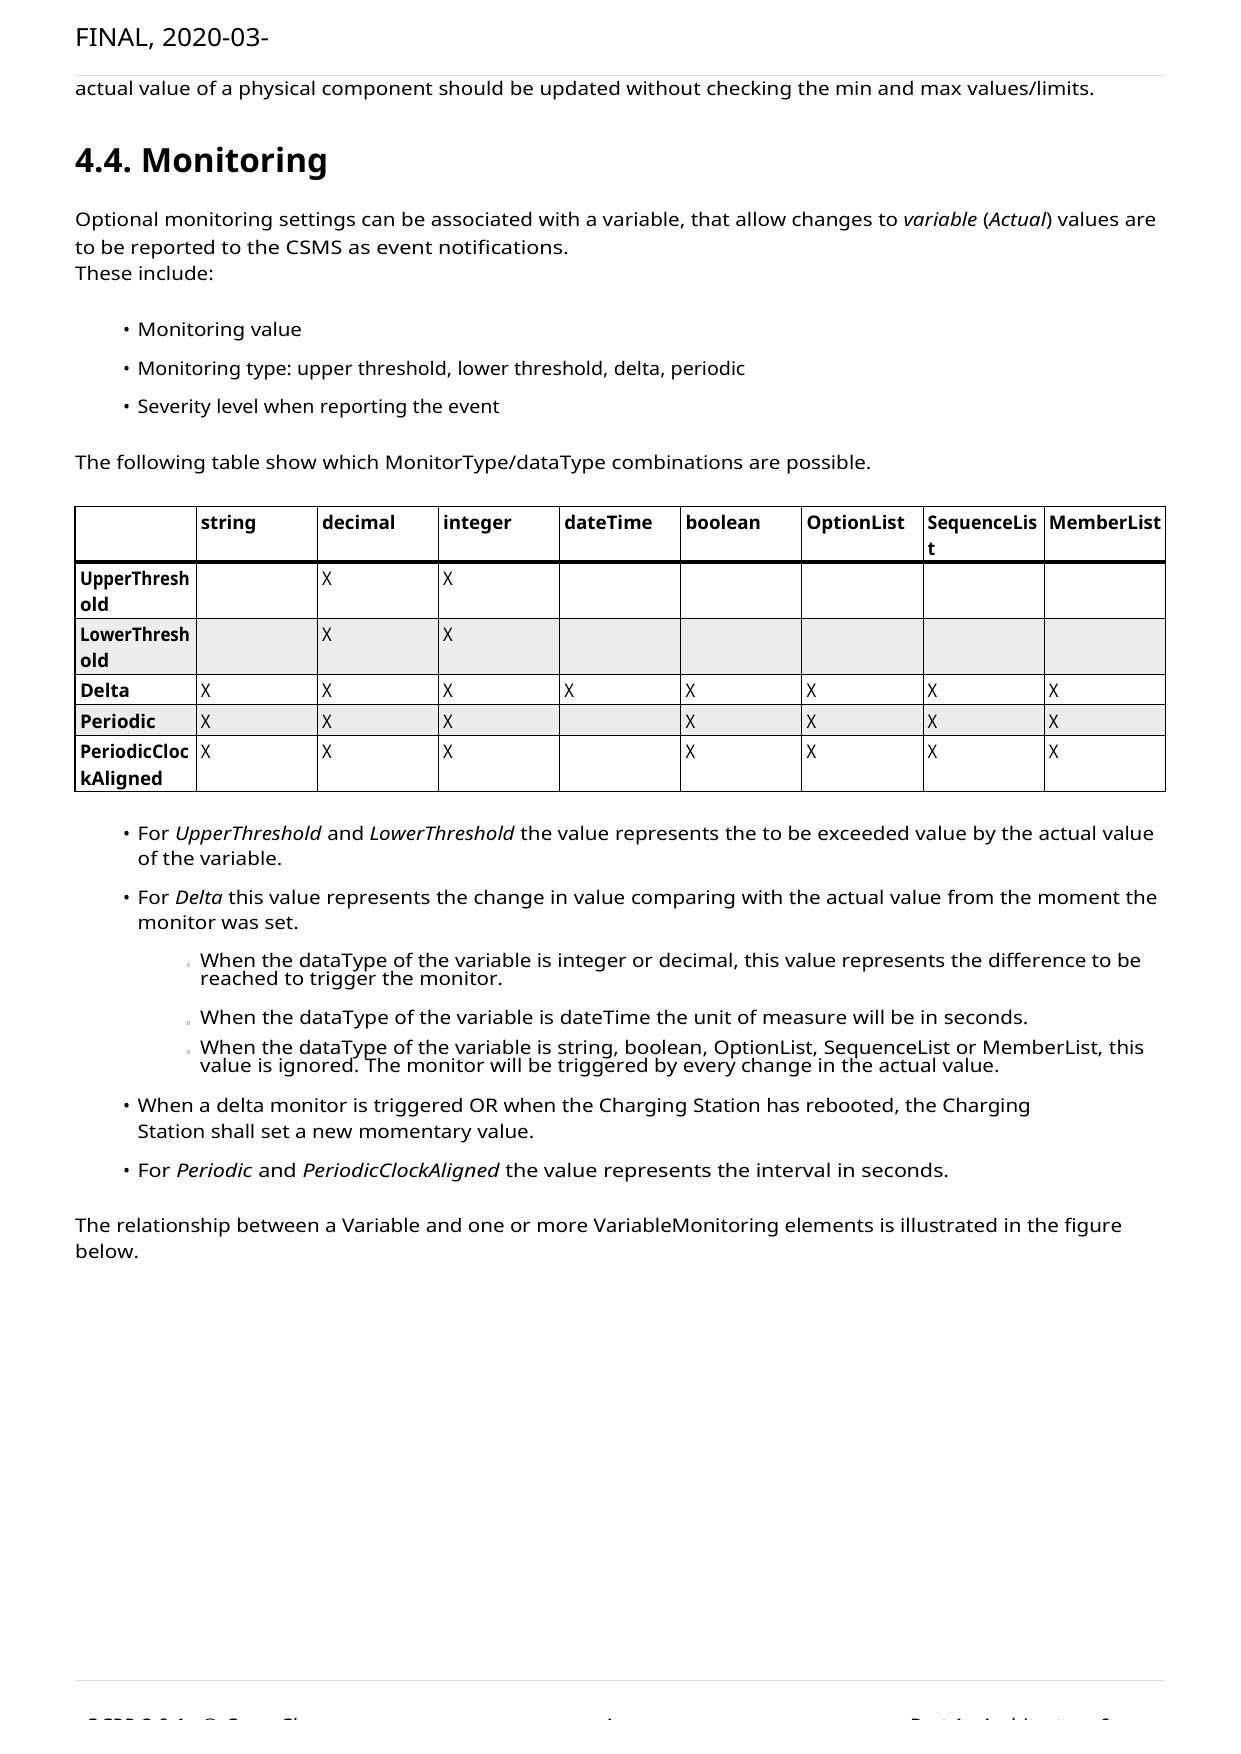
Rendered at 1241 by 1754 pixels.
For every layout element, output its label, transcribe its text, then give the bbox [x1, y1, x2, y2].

table_cell X [924, 675, 1044, 704]
table_cell [802, 564, 923, 617]
table_cell X [802, 705, 923, 735]
text The relationship between a Variable and one or more VariableMonitoring elements is illustrated in the figure below. [75, 1213, 1178, 1264]
table_cell [681, 564, 801, 617]
table_cell [197, 619, 317, 674]
table_cell X [318, 619, 438, 674]
table_cell [1045, 564, 1165, 617]
table_header [76, 507, 196, 560]
table_cell X [318, 705, 438, 735]
table_header OptionList [802, 507, 923, 560]
table_cell X [1045, 736, 1165, 791]
table_cell X [439, 736, 559, 791]
table_cell X [681, 705, 801, 735]
text These include: [75, 261, 1178, 286]
list When a delta monitor is triggered OR when the Charging Station has rebooted, the Charging Station shall set a new momentary value. [123, 1092, 1085, 1144]
text actual value of a physical component should be updated without checking the min and max values/limits. [75, 74, 1178, 101]
list For UpperThreshold and LowerThreshold the value represents the to be exceeded value by the actual value of the variable. [123, 820, 1178, 871]
table_header integer [439, 507, 559, 560]
table_cell X [318, 736, 438, 791]
table_cell Delta [76, 675, 196, 704]
text The following table show which MonitorType/dataType combinations are possible. [75, 449, 1178, 475]
subtitle Monitoring [75, 137, 1178, 183]
table_cell X [681, 736, 801, 791]
table_cell X [1045, 705, 1165, 735]
table_cell X [802, 736, 923, 791]
list Severity level when reporting the event [123, 394, 1178, 419]
list When the dataType of the variable is dateTime the unit of measure will be in seconds. [185, 1004, 1178, 1030]
list For Periodic and PeriodicClockAligned the value represents the interval in seconds. [123, 1157, 1178, 1182]
table_cell LowerThresh old [76, 619, 196, 674]
table_cell [1045, 619, 1165, 674]
table_cell X [197, 736, 317, 791]
table_cell [560, 619, 680, 674]
list Monitoring type: upper threshold, lower threshold, delta, periodic [123, 355, 1178, 381]
table_cell X [924, 736, 1044, 791]
table_header decimal [318, 507, 438, 560]
list When the dataType of the variable is string, boolean, OptionList, SequenceList or MemberList, this value is ignored. The monitor will be triggered by every change in the actual value. [185, 1039, 1148, 1078]
table_cell X [560, 675, 680, 704]
table_cell Periodic [76, 705, 196, 735]
table_cell [197, 564, 317, 617]
list When the dataType of the variable is integer or decimal, this value represents the difference to be reached to trigger the monitor. [185, 952, 1155, 990]
table_cell [560, 736, 680, 791]
table_cell X [439, 675, 559, 704]
table_cell X [318, 564, 438, 617]
table_header string [197, 507, 317, 560]
table_cell X [681, 675, 801, 704]
table_header boolean [681, 507, 801, 560]
table_cell [560, 705, 680, 735]
table_cell X [318, 675, 438, 704]
table_cell [924, 619, 1044, 674]
table_cell X [197, 705, 317, 735]
list For Delta this value represents the change in value comparing with the actual value from the moment the monitor was set. [123, 884, 1178, 935]
table_cell X [924, 705, 1044, 735]
table_header SequenceList [924, 507, 1044, 560]
table_cell X [197, 675, 317, 704]
list Monitoring value [123, 316, 1178, 342]
table_cell [681, 619, 801, 674]
table_cell X [439, 564, 559, 617]
table_cell X [439, 705, 559, 735]
table_cell X [439, 619, 559, 674]
table_cell [802, 619, 923, 674]
table_cell PeriodicCloc kAligned [76, 736, 196, 791]
table_cell [560, 564, 680, 617]
table_cell X [802, 675, 923, 704]
text Optional monitoring settings can be associated with a variable, that allow changes to variable (Actual) values are to be reported to the CSMS as event notifications. [75, 203, 1159, 259]
table_cell X [1045, 675, 1165, 704]
table_cell UpperThresh old [76, 564, 196, 617]
table_header MemberList [1045, 507, 1165, 560]
table_header dateTime [560, 507, 680, 560]
table_cell [924, 564, 1044, 617]
